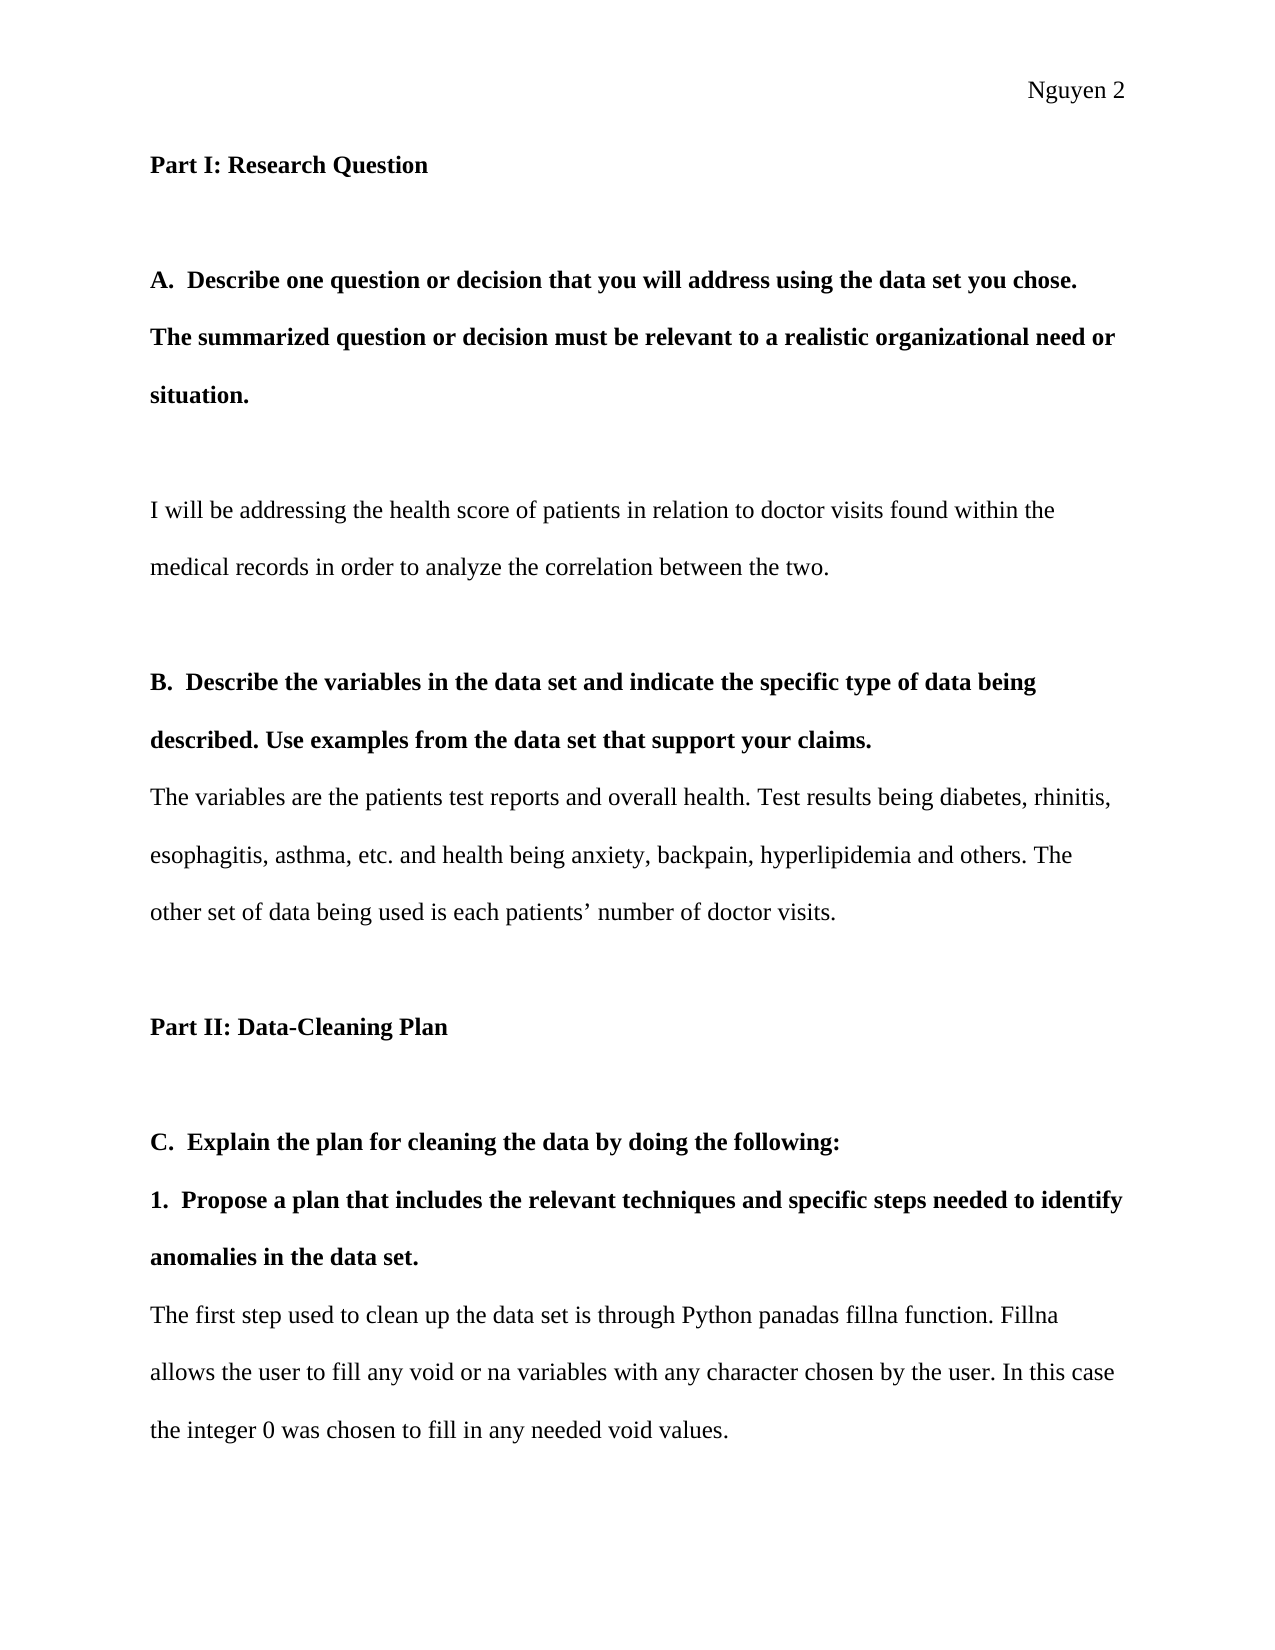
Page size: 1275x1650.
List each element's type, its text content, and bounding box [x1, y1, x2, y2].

text Part II: Data-Cleaning Plan [150, 1012, 1125, 1041]
text The first step used to clean up the data set is through Python panadas fillna function. Fillna allows the user to fill any void or na variables with any character chosen by the user. In this case the integer 0 was chosen to fill in any needed void values. [150, 1300, 1125, 1444]
text C. Explain the plan for cleaning the data by doing the following: [150, 1127, 1125, 1156]
text 1. Propose a plan that includes the relevant techniques and specific steps needed to identify anomalies in the data set. [150, 1185, 1125, 1271]
text I will be addressing the health score of patients in relation to doctor visits found within the medical records in order to analyze the correlation between the two. [150, 495, 1125, 639]
text A. Describe one question or decision that you will address using the data set you chose. The summarized question or decision must be relevant to a realistic organizational need or situation. [150, 265, 1125, 409]
text B. Describe the variables in the data set and indicate the specific type of data being described. Use examples from the data set that support your claims. [150, 667, 1125, 754]
text Part I: Research Question [150, 150, 1125, 179]
text The variables are the patients test reports and overall health. Test results being diabetes, rhinitis, esophagitis, asthma, etc. and health being anxiety, backpain, hyperlipidemia and others. The other set of data being used is each patients’ number of doctor visits. [150, 782, 1125, 926]
